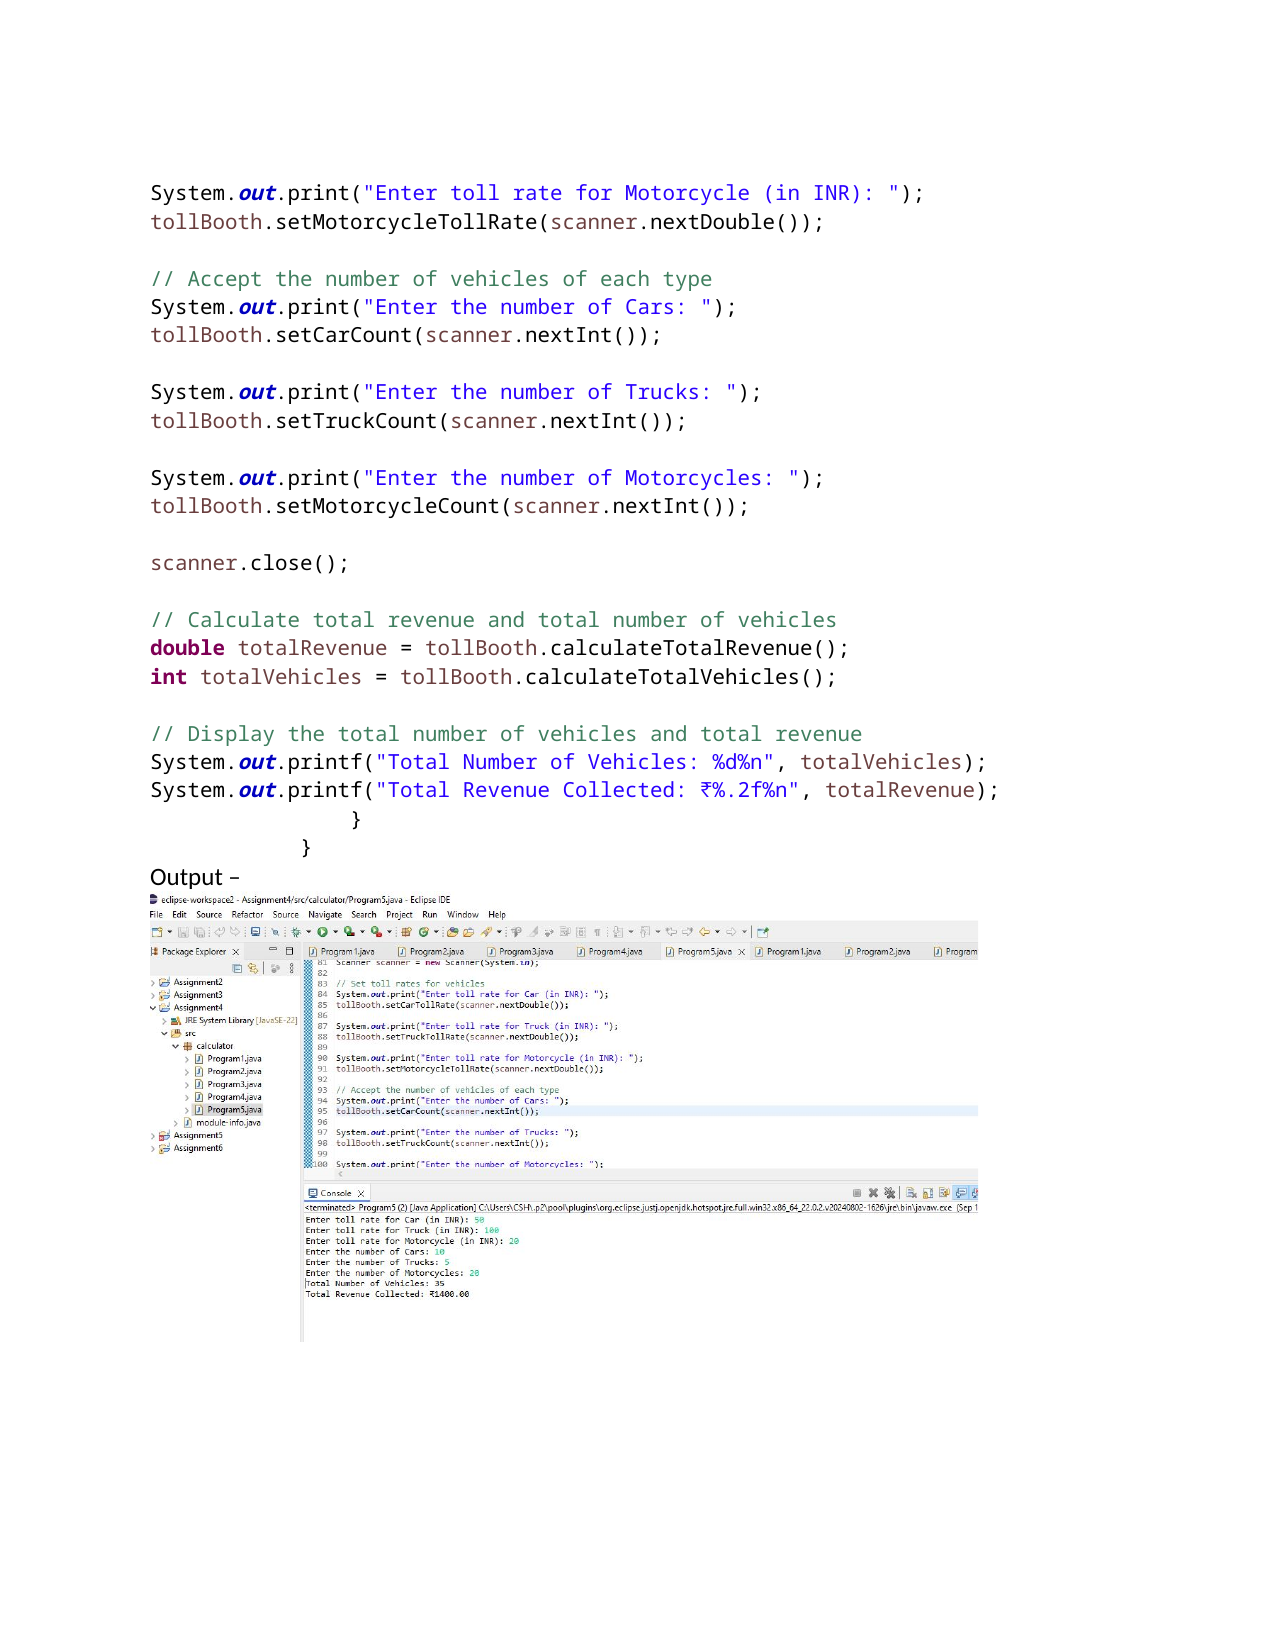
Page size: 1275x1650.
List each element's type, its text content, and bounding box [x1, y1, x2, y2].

text int totalVehicles = tollBooth.calculateTotalVehicles(); [150, 662, 1125, 690]
text } [150, 804, 1125, 832]
text tollBooth.setTruckCount(scanner.nextInt()); [150, 406, 1125, 434]
picture [150, 891, 979, 1342]
text System.out.print("Enter the number of Trucks: "); [150, 377, 1125, 406]
text tollBooth.setMotorcycleCount(scanner.nextInt()); [150, 491, 1125, 520]
text } [150, 832, 1125, 861]
text Output – [150, 861, 1125, 891]
text System.out.print("Enter the number of Cars: "); [150, 292, 1125, 321]
text // Calculate total revenue and total number of vehicles [150, 605, 1125, 633]
text double totalRevenue = tollBooth.calculateTotalRevenue(); [150, 633, 1125, 662]
text tollBooth.setMotorcycleTollRate(scanner.nextDouble()); [150, 207, 1125, 235]
text // Accept the number of vehicles of each type [150, 264, 1125, 292]
text scanner.close(); [150, 548, 1125, 577]
text System.out.printf("Total Number of Vehicles: %d%n", totalVehicles); [150, 747, 1125, 776]
text System.out.print("Enter toll rate for Motorcycle (in INR): "); [150, 178, 1125, 207]
text tollBooth.setCarCount(scanner.nextInt()); [150, 321, 1125, 349]
text System.out.print("Enter the number of Motorcycles: "); [150, 463, 1125, 491]
text // Display the total number of vehicles and total revenue [150, 719, 1125, 747]
text System.out.printf("Total Revenue Collected: ₹%.2f%n", totalRevenue); [150, 776, 1125, 804]
